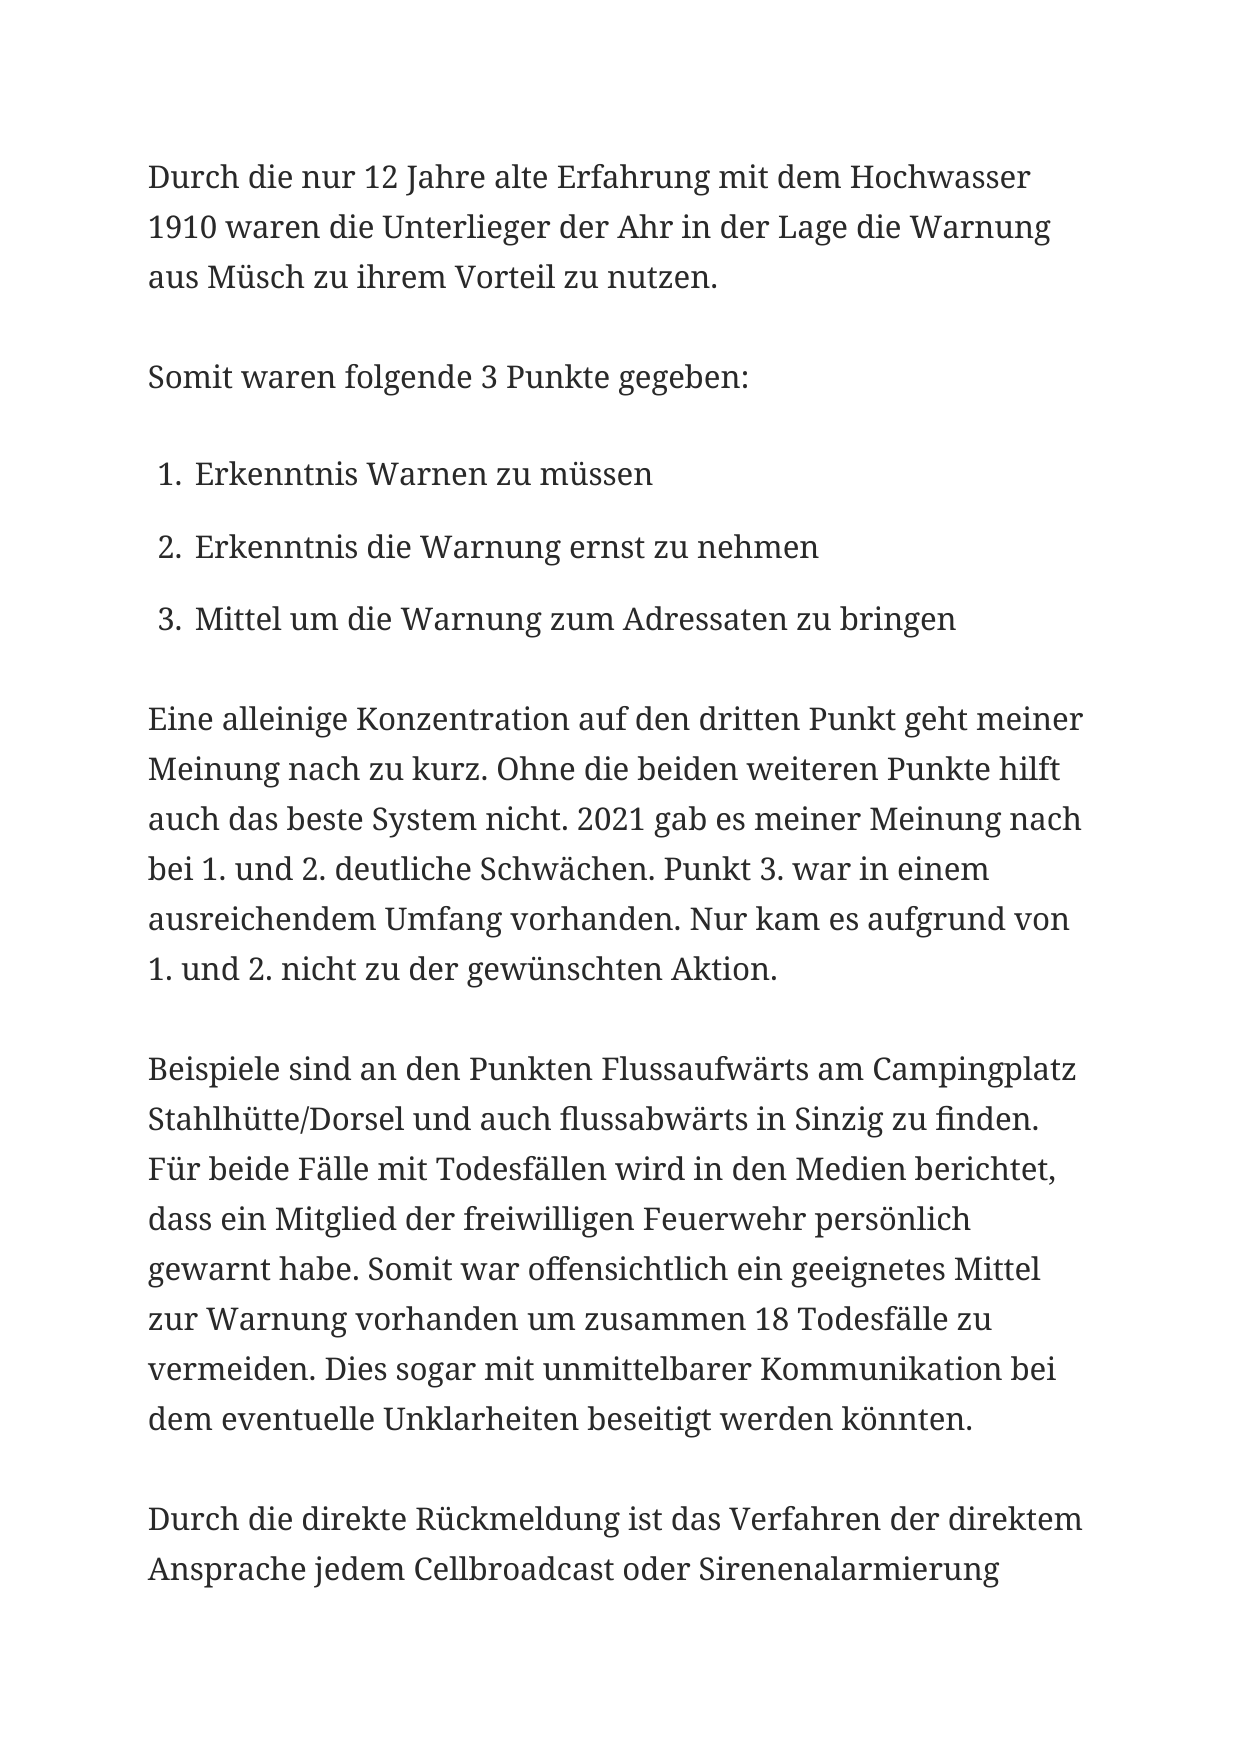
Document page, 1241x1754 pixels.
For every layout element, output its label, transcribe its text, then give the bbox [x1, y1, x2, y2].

text Durch die nur 12 Jahre alte Erfahrung mit dem Hochwasser 1910 waren die Unterlieger der Ahr in der Lage die Warnung aus Müsch zu ihrem Vorteil zu nutzen. [148, 148, 1093, 298]
list Erkenntnis Warnen zu müssen [157, 451, 1093, 495]
list Mittel um die Warnung zum Adressaten zu bringen [157, 596, 1093, 639]
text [148, 1489, 1093, 1589]
text Eine alleinige Konzentration auf den dritten Punkt geht meiner Meinung nach zu kurz. Ohne die beiden weiteren Punkte hilft auch das beste System nicht. 2021 gab es meiner Meinung nach bei 1. und 2. deutliche Schwächen. Punkt 3. war in einem ausreichendem Umfang vorhanden. Nur kam es aufgrund von 1. und 2. nicht zu der gewünschten Aktion. [148, 689, 1093, 989]
text Beispiele sind an den Punkten Flussaufwärts am Campingplatz Stahlhütte/Dorsel und auch flussabwärts in Sinzig zu finden. Für beide Fälle mit Todesfällen wird in den Medien berichtet, dass ein Mitglied der freiwilligen Feuerwehr persönlich gewarnt habe. Somit war offensichtlich ein geeignetes Mittel zur Warnung vorhanden um zusammen 18 Todesfälle zu vermeiden. Dies sogar mit unmittelbarer Kommunikation bei dem eventuelle Unklarheiten beseitigt werden könnten. [148, 1039, 1093, 1439]
list Erkenntnis die Warnung ernst zu nehmen [157, 523, 1093, 567]
text Somit waren folgende 3 Punkte gegeben: [148, 348, 1093, 398]
